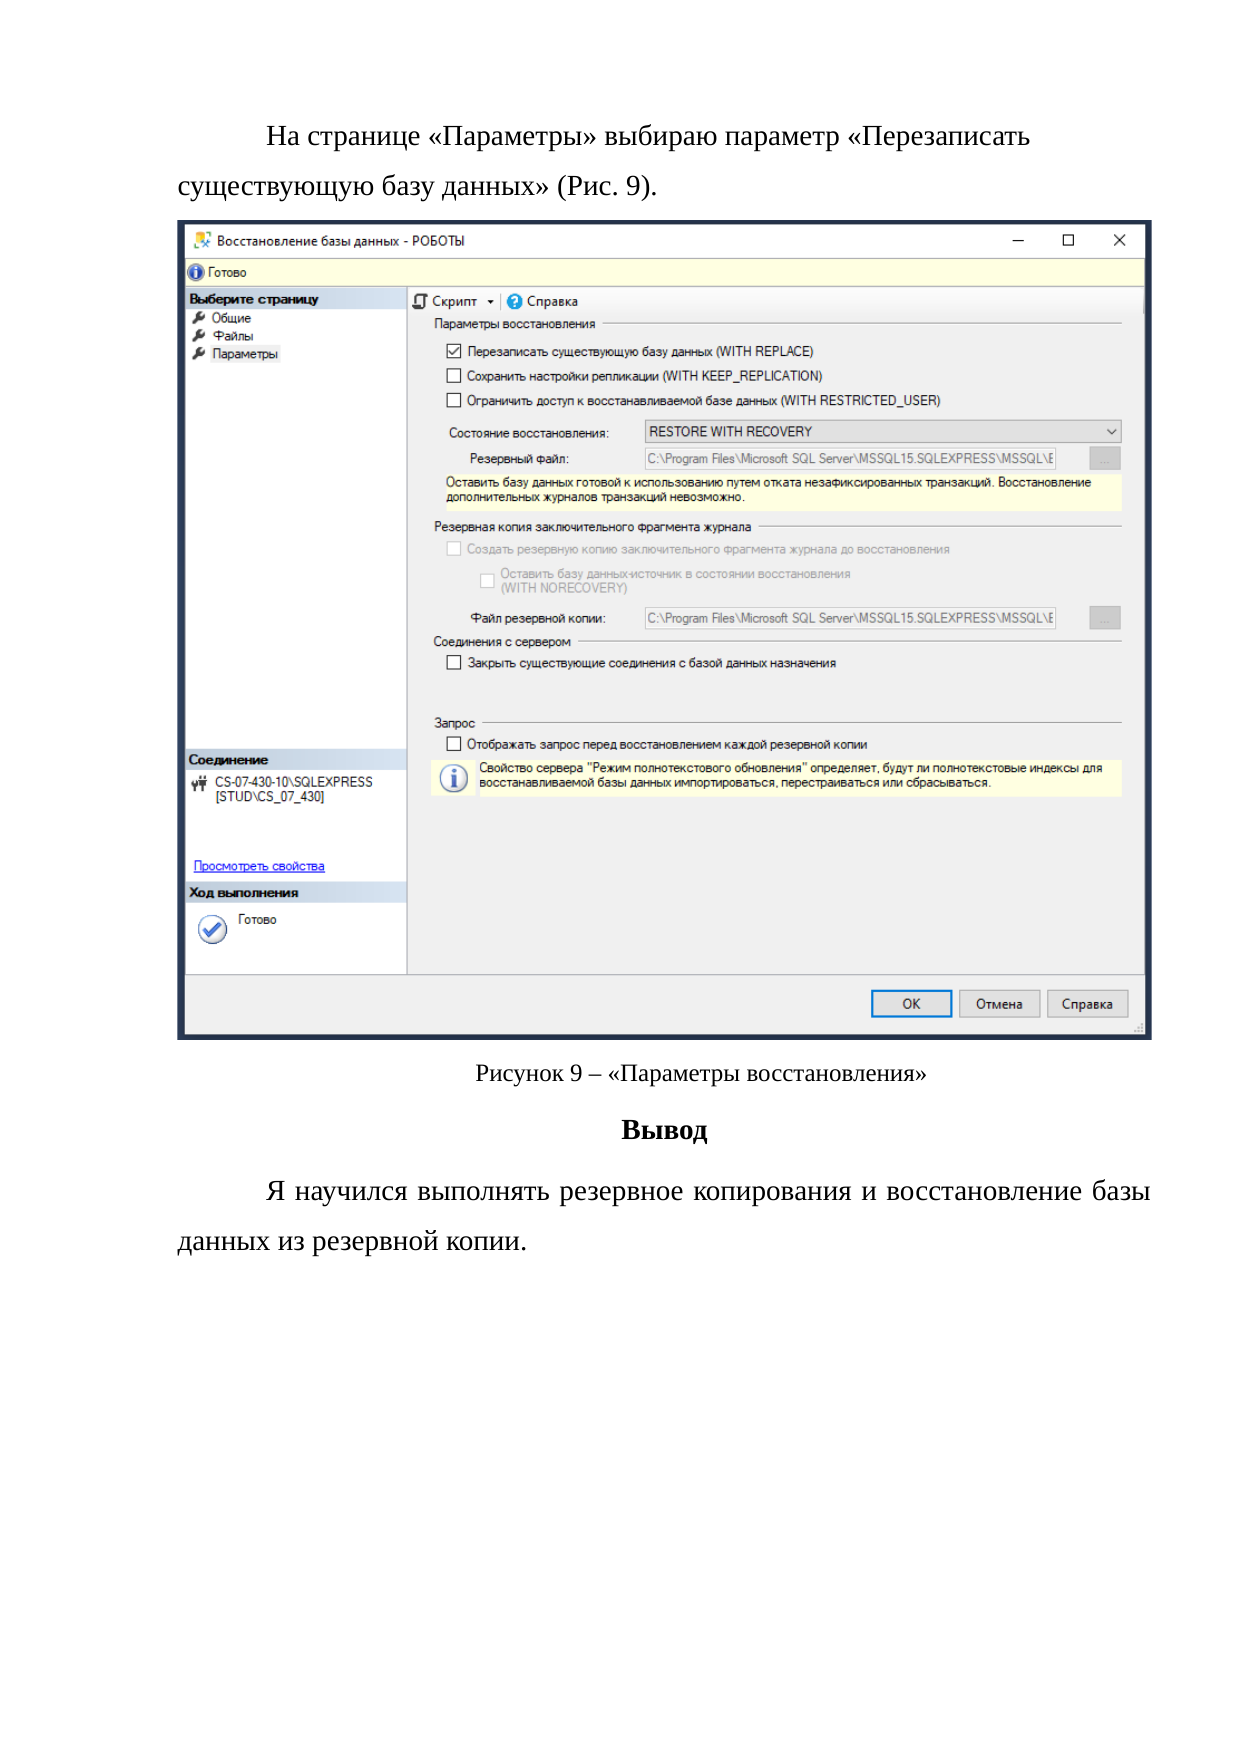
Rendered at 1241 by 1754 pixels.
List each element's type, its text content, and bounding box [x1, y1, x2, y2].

text Вывод [177, 1112, 1152, 1145]
text На странице «Параметры» выбираю параметр «Перезаписать существующую базу данных» (Рис. 9). [177, 118, 1152, 202]
text Рисунок 9 – «Параметры восстановления» [177, 1058, 1152, 1087]
text Я научился выполнять резервное копирования и восстановление базы данных из резервной копии. [177, 1173, 1152, 1257]
picture [177, 220, 1152, 1040]
